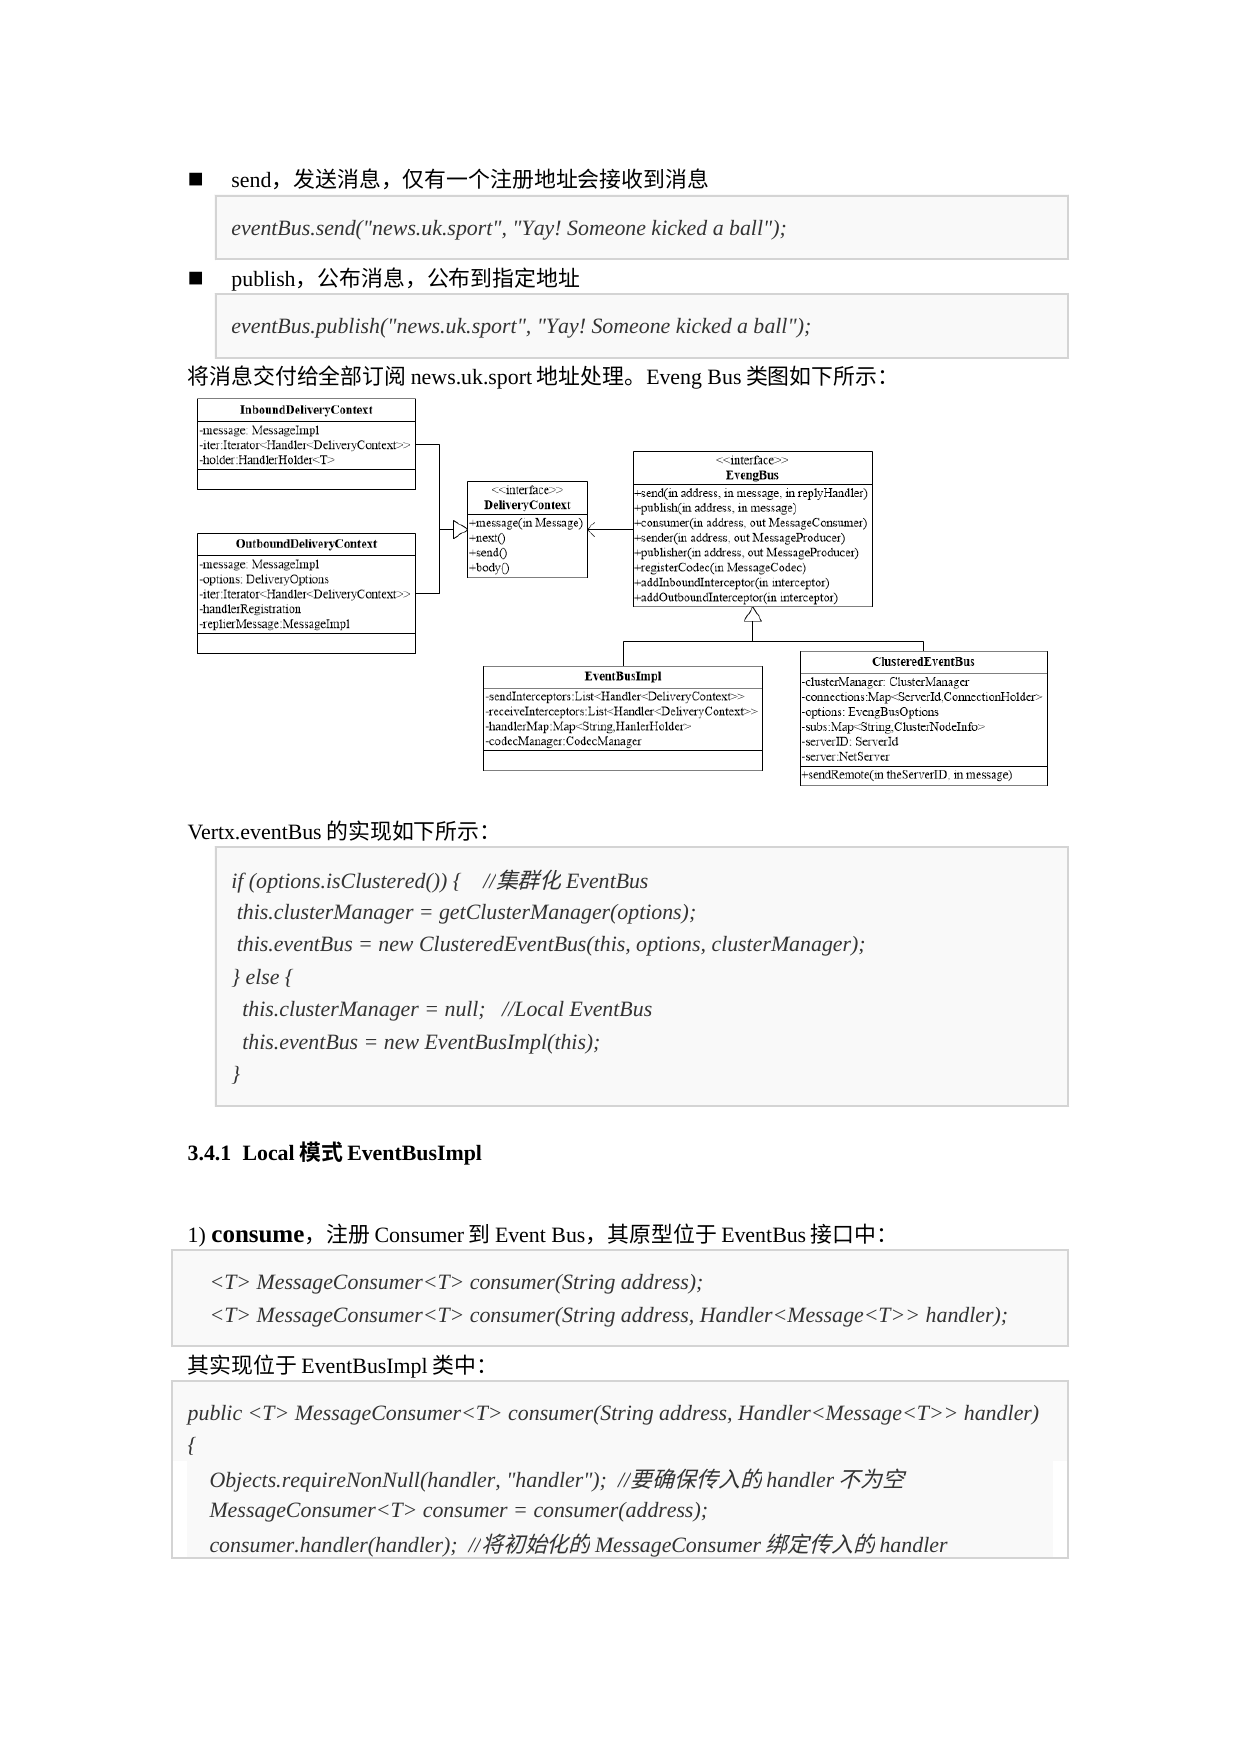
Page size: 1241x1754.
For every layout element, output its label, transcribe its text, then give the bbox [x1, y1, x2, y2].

text Objects.requireNonNull(handler, "handler"); //要确保传入的handler不为空 [187, 1461, 1053, 1494]
text eventBus.send("news.uk.sport", "Yay! Someone kicked a ball"); [217, 197, 1067, 258]
text public <T> MessageConsumer<T> consumer(String address, Handler<Message<T>> handler) { [173, 1382, 1067, 1461]
text <T> MessageConsumer<T> consumer(String address); [173, 1251, 1067, 1281]
text } else { [217, 944, 1067, 976]
text <T> MessageConsumer<T> consumer(String address, Handler<Message<T>> handler); [173, 1281, 1067, 1345]
list 将消息交付给全部订阅news.uk.sport地址处理。Eveng Bus类图如下所示： [187, 359, 1053, 391]
list Vertx.eventBus的实现如下所示： [187, 814, 1053, 846]
text this.clusterManager = null; //Local EventBus [217, 976, 1067, 1009]
subtitle Local模式EventBusImpl [187, 1134, 1053, 1167]
list publish，公布消息，公布到指定地址 [187, 260, 1053, 293]
text this.eventBus = new ClusteredEventBus(this, options, clusterManager); [217, 911, 1067, 944]
list 其实现位于EventBusImpl类中： [187, 1347, 1053, 1380]
text eventBus.publish("news.uk.sport", "Yay! Someone kicked a ball"); [217, 295, 1067, 357]
text this.clusterManager = getClusterManager(options); [217, 879, 1067, 911]
text if (options.isClustered()) { //集群化EventBus [217, 848, 1067, 879]
list consume，注册Consumer到Event Bus，其原型位于EventBus接口中： [187, 1216, 1053, 1249]
picture [188, 391, 1052, 793]
text MessageConsumer<T> consumer = consumer(address); [187, 1494, 1053, 1526]
list send，发送消息，仅有一个注册地址会接收到消息 [187, 162, 1053, 194]
text consumer.handler(handler); //将初始化的MessageConsumer绑定传入的handler [187, 1526, 1053, 1557]
text } [217, 1041, 1067, 1105]
text this.eventBus = new EventBusImpl(this); [217, 1009, 1067, 1041]
